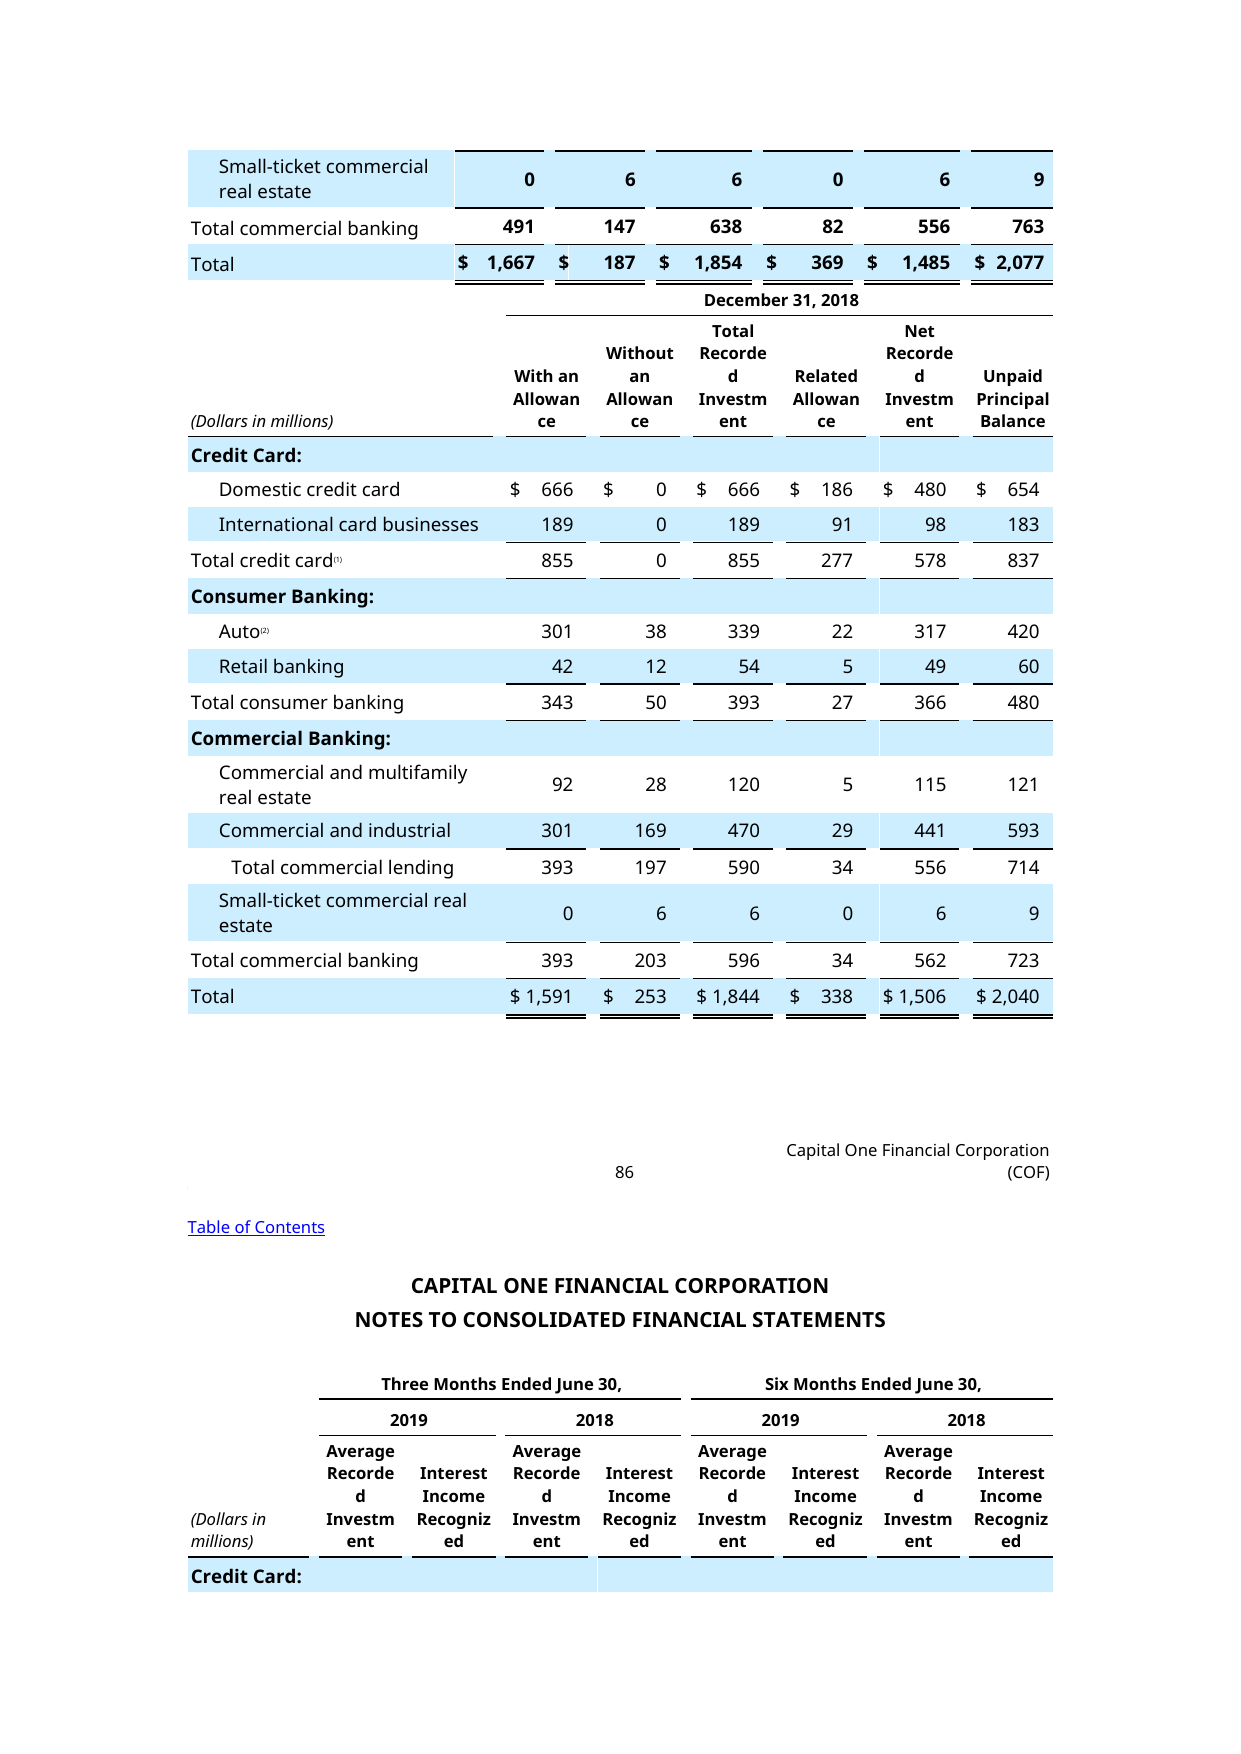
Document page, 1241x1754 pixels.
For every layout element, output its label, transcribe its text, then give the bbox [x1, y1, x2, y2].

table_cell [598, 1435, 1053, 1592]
text CAPITAL ONE FINANCIAL CORPORATION [187, 1271, 1053, 1300]
text Table of Contents [187, 1215, 1053, 1238]
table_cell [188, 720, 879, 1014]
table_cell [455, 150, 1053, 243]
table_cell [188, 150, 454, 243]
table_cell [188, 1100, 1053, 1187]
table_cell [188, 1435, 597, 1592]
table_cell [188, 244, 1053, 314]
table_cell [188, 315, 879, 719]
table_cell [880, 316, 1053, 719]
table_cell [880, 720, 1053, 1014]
text NOTES TO CONSOLIDATED FINANCIAL STATEMENTS [187, 1306, 1053, 1334]
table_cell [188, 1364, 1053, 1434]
